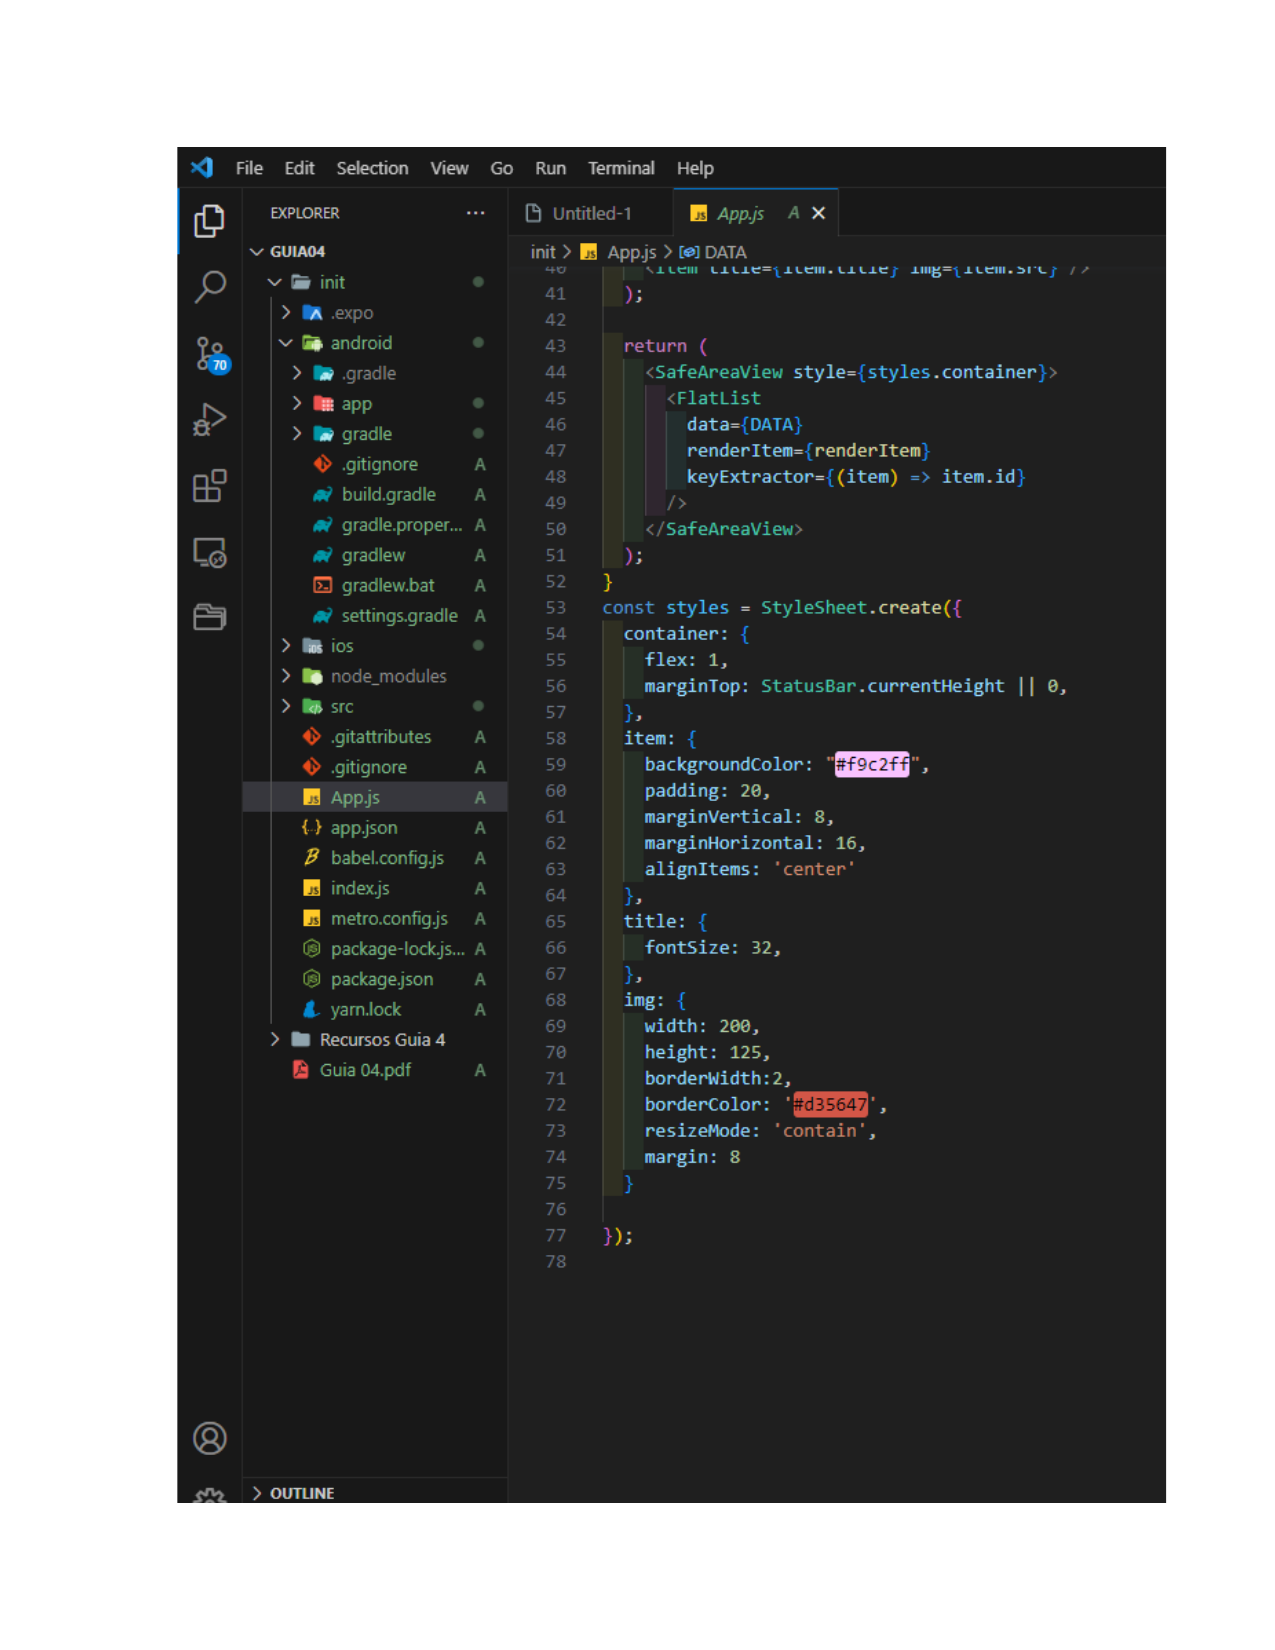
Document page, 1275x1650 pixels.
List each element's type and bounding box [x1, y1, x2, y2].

picture [177, 147, 1167, 1503]
